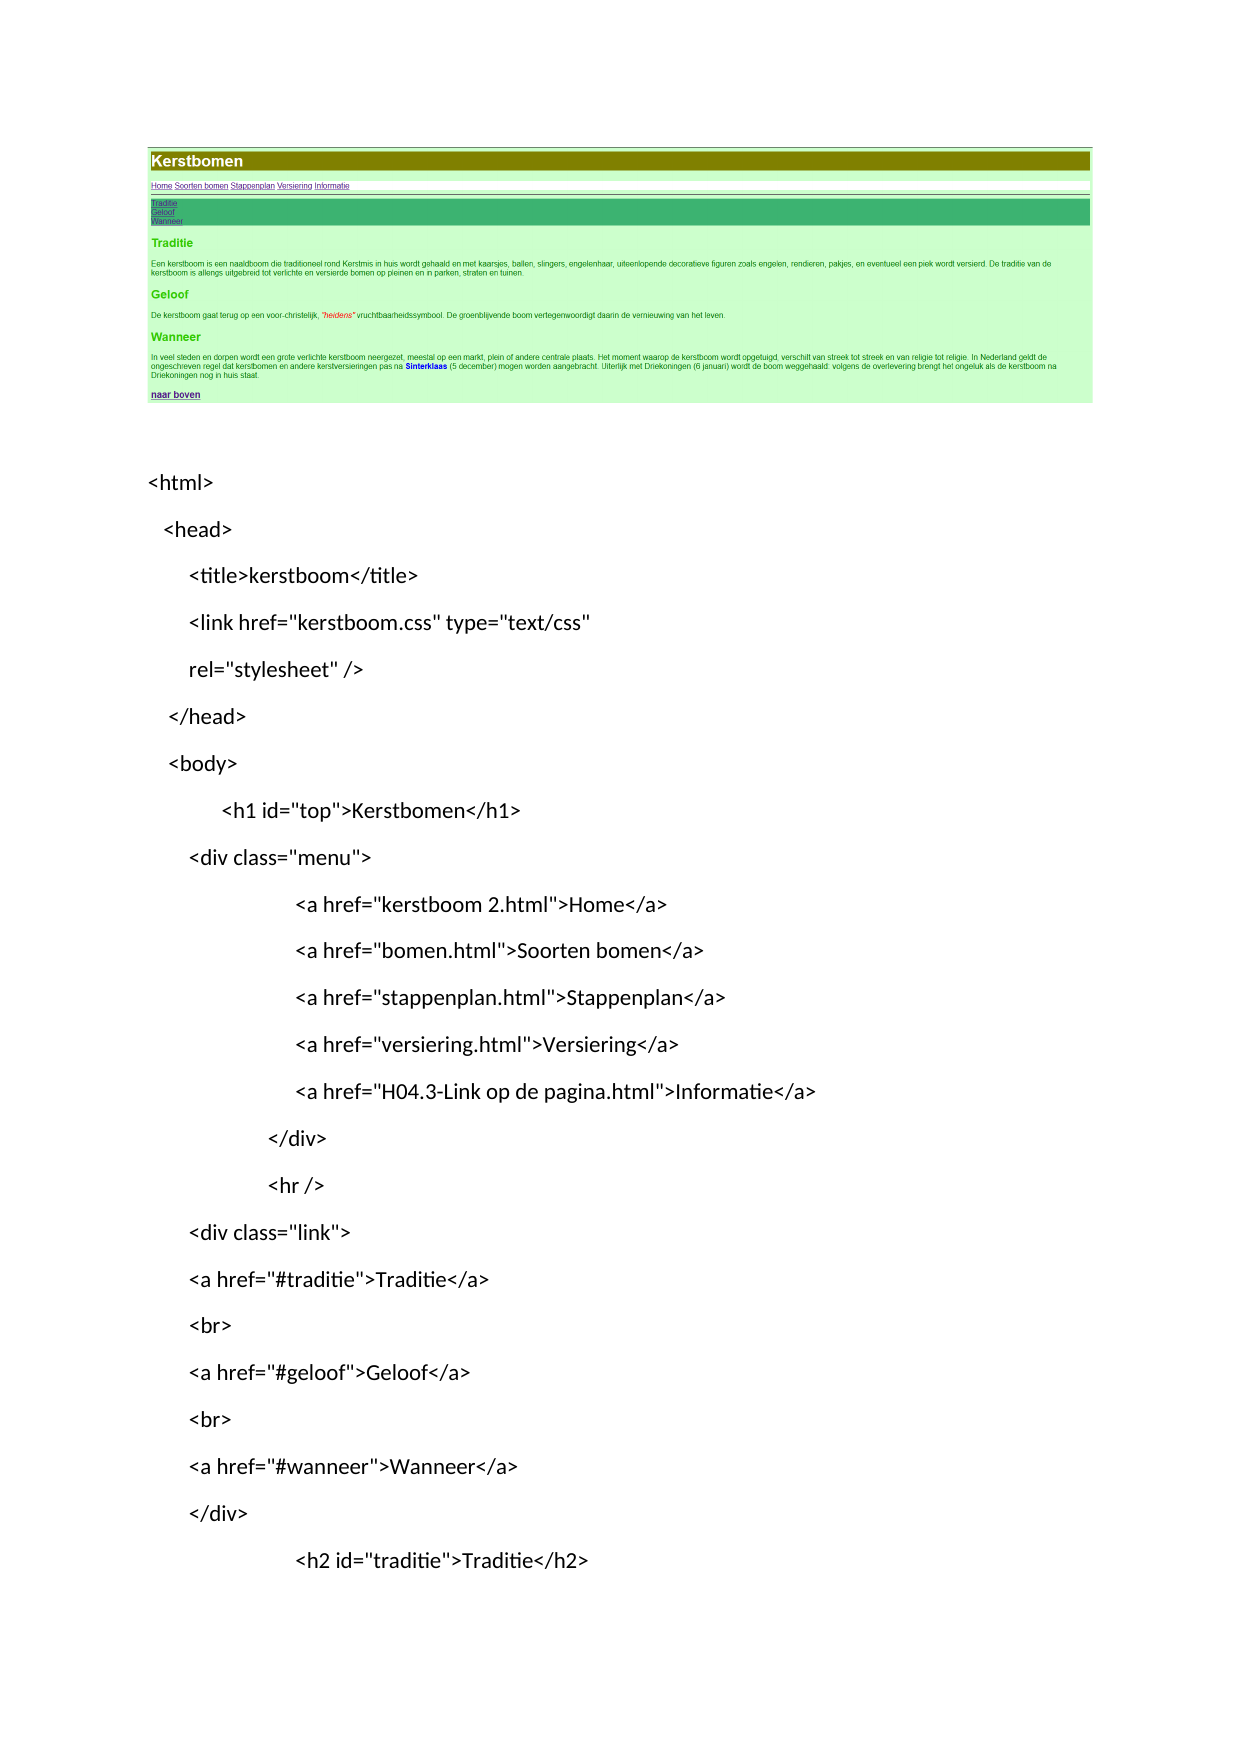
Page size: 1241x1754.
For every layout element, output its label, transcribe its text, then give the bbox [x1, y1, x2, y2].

text <a href="H04.3-Link op de pagina.html">Informatie</a> [148, 1077, 1093, 1105]
text <html> [148, 468, 1093, 496]
text <a href="stappenplan.html">Stappenplan</a> [148, 983, 1093, 1012]
text <h2 id="traditie">Traditie</h2> [148, 1546, 1093, 1574]
text </div> [148, 1499, 1093, 1527]
text <body> [148, 749, 1093, 777]
text <h1 id="top">Kerstbomen</h1> [148, 796, 1093, 824]
text <hr /> [148, 1171, 1093, 1199]
text <a href="versiering.html">Versiering</a> [148, 1030, 1093, 1058]
text <a href="bomen.html">Soorten bomen</a> [148, 937, 1093, 965]
text <a href="#geloof">Geloof</a> [148, 1358, 1093, 1387]
text rel="stylesheet" /> [148, 655, 1093, 683]
text <br> [148, 1405, 1093, 1433]
text <a href="#wanneer">Wanneer</a> [148, 1452, 1093, 1480]
text <div class="menu"> [148, 843, 1093, 871]
text </head> [148, 702, 1093, 730]
text <title>kerstboom</title> [148, 562, 1093, 590]
text <div class="link"> [148, 1218, 1093, 1246]
text <br> [148, 1312, 1093, 1340]
picture [147, 147, 1093, 403]
text <a href="#traditie">Traditie</a> [148, 1265, 1093, 1293]
text </div> [148, 1124, 1093, 1152]
text <link href="kerstboom.css" type="text/css" [148, 608, 1093, 637]
text <head> [148, 515, 1093, 543]
text <a href="kerstboom 2.html">Home</a> [148, 890, 1093, 918]
